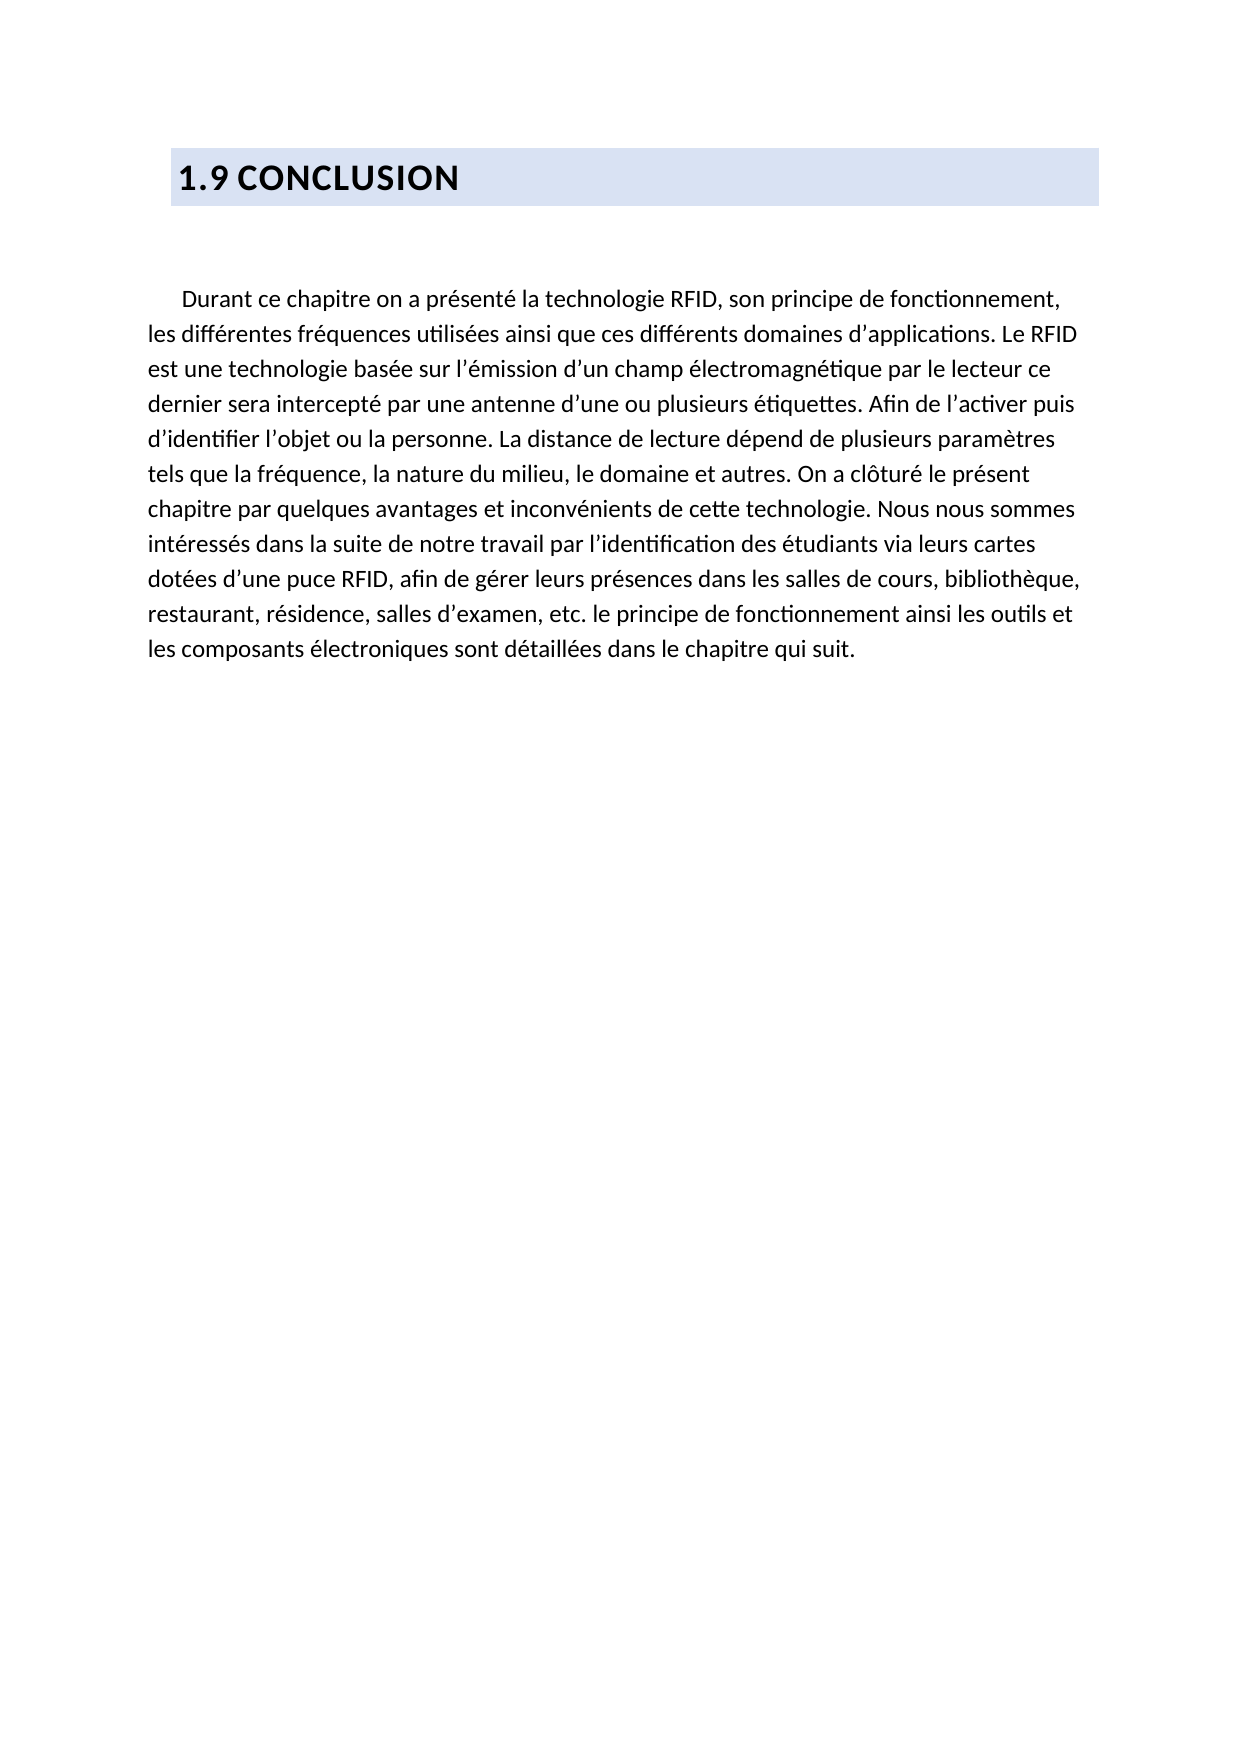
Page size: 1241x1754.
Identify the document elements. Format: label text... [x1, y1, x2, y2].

subtitle CONCLUSION [177, 154, 1093, 200]
text Durant ce chapitre on a présenté la technologie RFID, son principe de fonctionnement, les différentes fréquences utilisées ainsi que ces différents domaines d’applications. Le RFID est une technologie basée sur l’émission d’un champ électromagnétique par le lecteur ce dernier sera intercepté par une antenne d’une ou plusieurs étiquettes. Afin de l’activer puis d’identifier l’objet ou la personne. La distance de lecture dépend de plusieurs paramètres tels que la fréquence, la nature du milieu, le domaine et autres. On a clôturé le présent chapitre par quelques avantages et inconvénients de cette technologie. Nous nous sommes intéressés dans la suite de notre travail par l’identification des étudiants via leurs cartes dotées d’une puce RFID, afin de gérer leurs présences dans les salles de cours, bibliothèque, restaurant, résidence, salles d’examen, etc. le principe de fonctionnement ainsi les outils et les composants électroniques sont détaillées dans le chapitre qui suit. [148, 283, 1093, 664]
